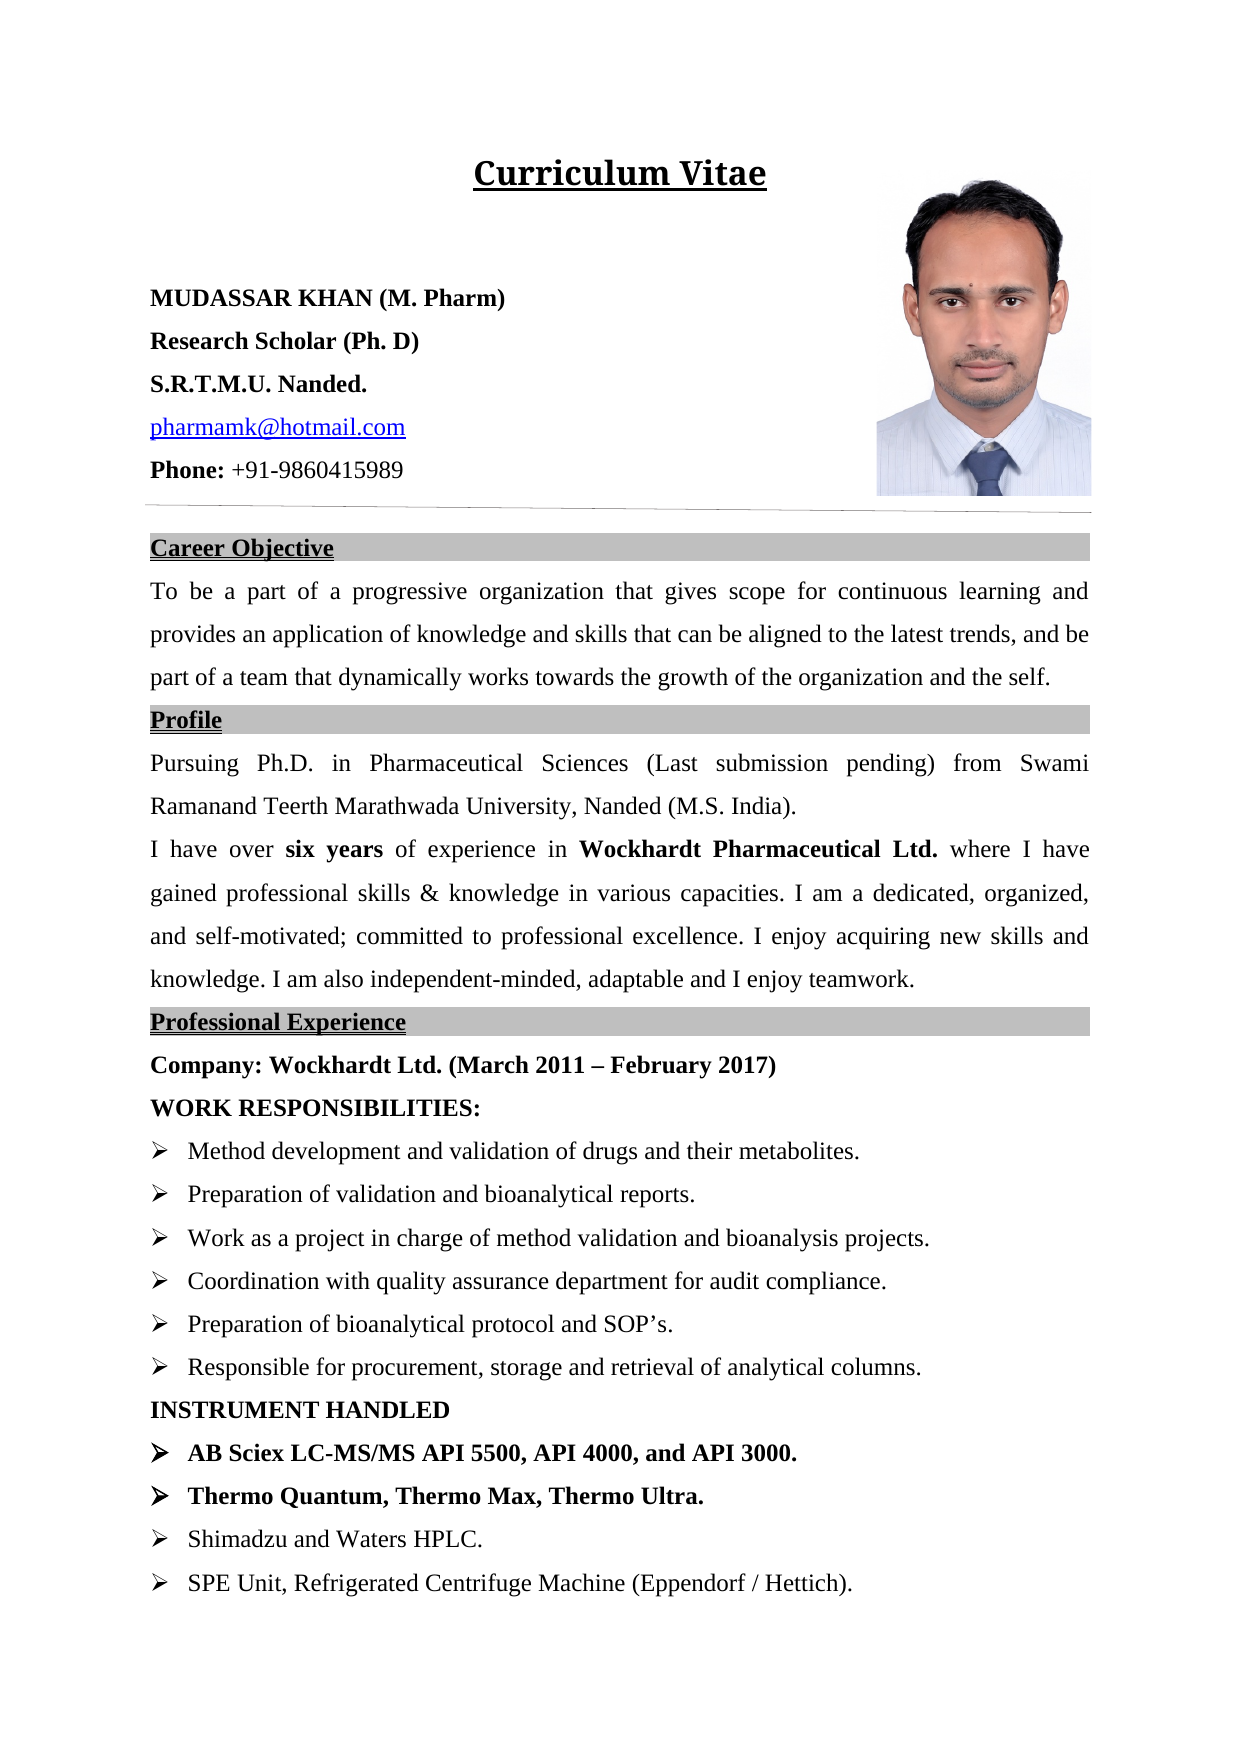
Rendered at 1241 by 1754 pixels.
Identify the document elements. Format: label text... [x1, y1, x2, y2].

text Curriculum Vitae [150, 150, 1090, 195]
text WORK RESPONSIBILITIES: [150, 1093, 1090, 1122]
list SPE Unit, Refrigerated Centrifuge Machine (Eppendorf / Hettich). [150, 1568, 1165, 1596]
list Thermo Quantum, Thermo Max, Thermo Ultra. [150, 1481, 1097, 1510]
text Professional Experience [150, 1007, 1090, 1036]
text MUDASSAR KHAN (M. Pharm) [150, 283, 1090, 312]
text Pursuing Ph.D. in Pharmaceutical Sciences (Last submission pending) from Swami Ramanand Teerth Marathwada University, Nanded (M.S. India). [150, 748, 1090, 820]
text Company: Wockhardt Ltd. (March 2011 – February 2017) [150, 1050, 1090, 1079]
text S.R.T.M.U. Nanded. [150, 369, 1090, 398]
text Profile [150, 705, 1090, 734]
list Coordination with quality assurance department for audit compliance. [150, 1266, 1090, 1294]
list Preparation of bioanalytical protocol and SOP’s. [150, 1309, 1090, 1338]
picture [876, 170, 1092, 496]
list Preparation of validation and bioanalytical reports. [150, 1179, 1090, 1208]
list Shimadzu and Waters HPLC. [150, 1524, 1165, 1553]
text pharmamk@hotmail.com [150, 412, 1090, 441]
list Work as a project in charge of method validation and bioanalysis projects. [150, 1223, 1090, 1251]
list Method development and validation of drugs and their metabolites. [150, 1136, 1090, 1165]
text I have over six years of experience in Wockhardt Pharmaceutical Ltd. where I have gained professional skills & knowledge in various capacities. I am a dedicated, organized, and self-motivated; committed to professional excellence. I enjoy acquiring new skills and knowledge. I am also independent-minded, adaptable and I enjoy teamwork. [150, 834, 1090, 993]
list AB Sciex LC-MS/MS API 5500, API 4000, and API 3000. [150, 1438, 1097, 1467]
text Research Scholar (Ph. D) [150, 326, 1090, 355]
text Career Objective [150, 533, 1090, 561]
text INSTRUMENT HANDLED [150, 1395, 1165, 1424]
text To be a part of a progressive organization that gives scope for continuous learning and provides an application of knowledge and skills that can be aligned to the latest trends, and be part of a team that dynamically works towards the growth of the organization and the self. [150, 576, 1090, 691]
list Responsible for procurement, storage and retrieval of analytical columns. [150, 1352, 1090, 1381]
text Phone: +91-9860415989 [150, 456, 1090, 484]
